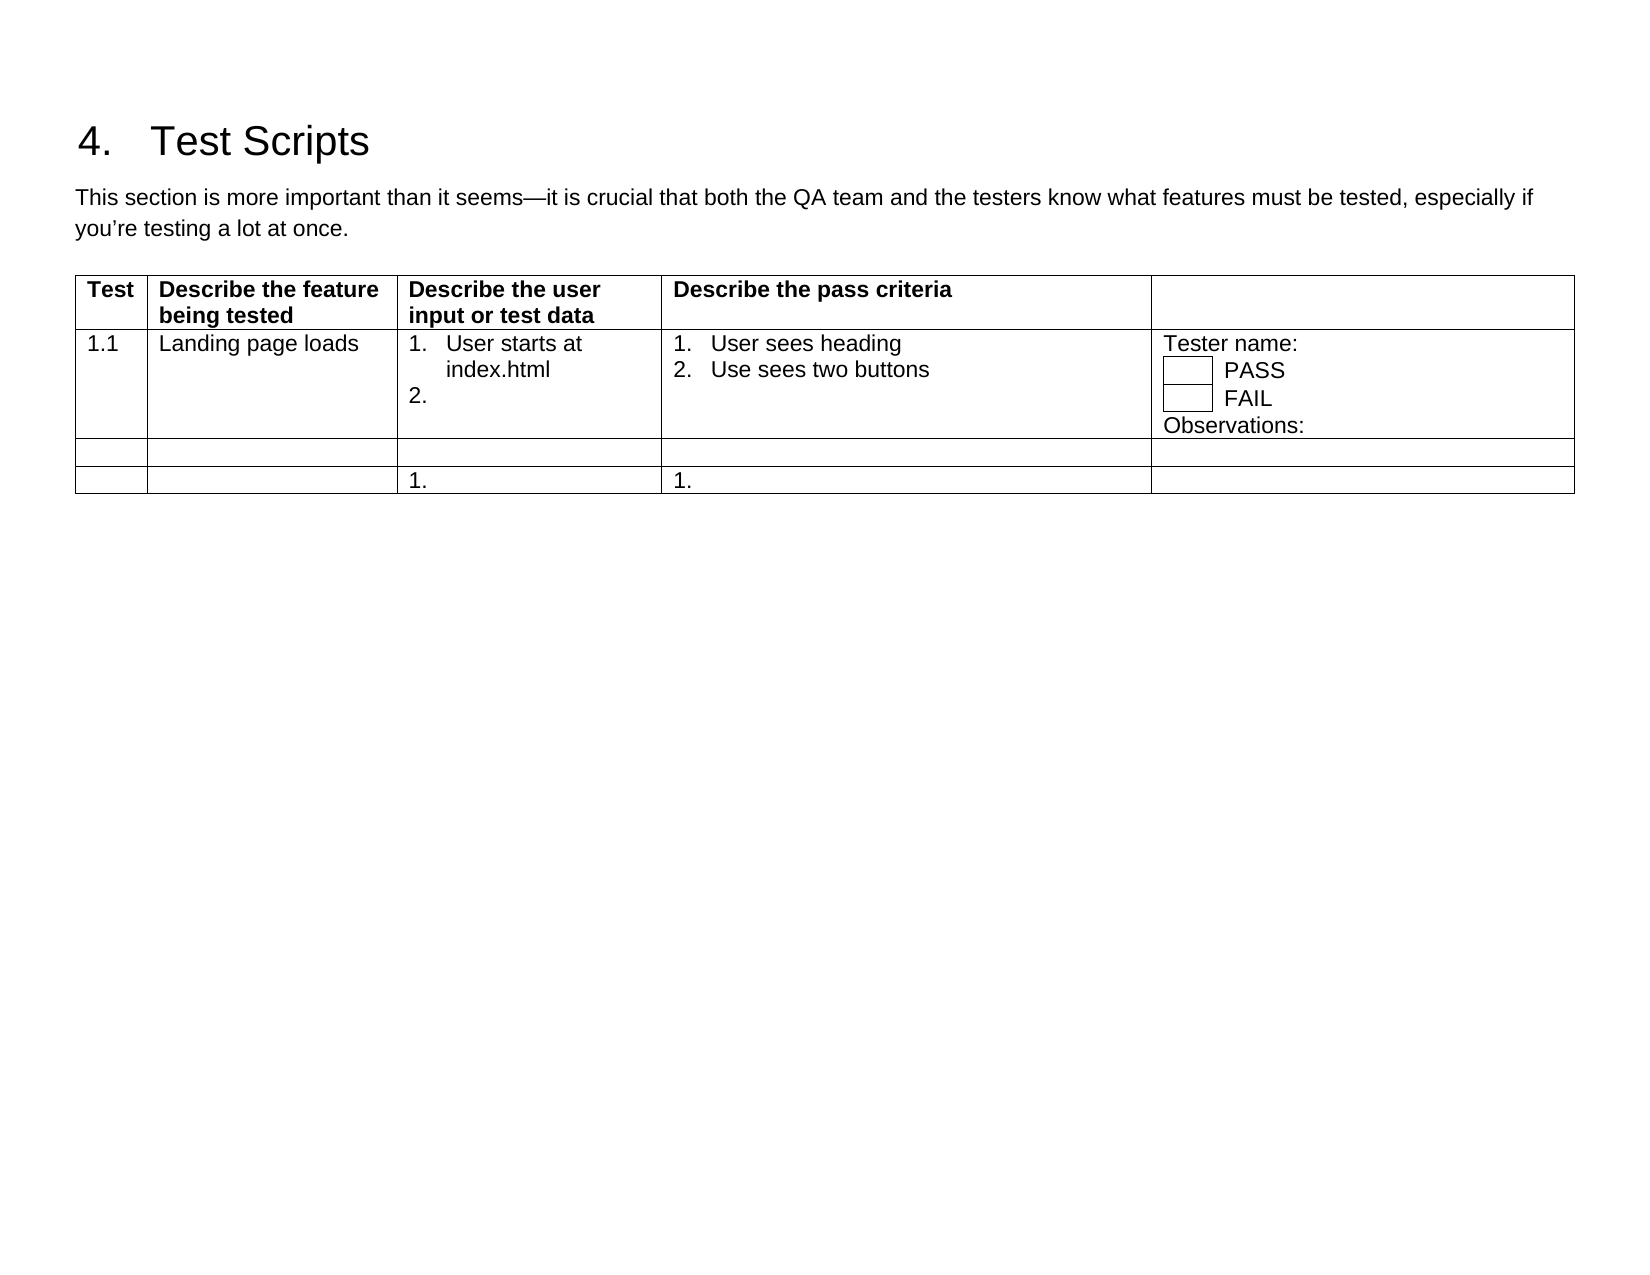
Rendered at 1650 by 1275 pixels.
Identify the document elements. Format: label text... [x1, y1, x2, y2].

table_cell 1.1 [76, 330, 147, 438]
text This section is more important than it seems—it is crucial that both the QA team and the testers know what features must be tested, especially if you’re testing a lot at once. [75, 184, 1575, 241]
table_cell [662, 439, 1151, 466]
table_header [1152, 276, 1574, 329]
subtitle Test Scripts [112, 117, 1575, 164]
table_cell [398, 467, 661, 493]
table_header Describe the pass criteria [662, 276, 1151, 329]
table_cell [76, 467, 147, 493]
table_cell [1152, 439, 1574, 466]
table_cell [76, 439, 147, 466]
table_cell [398, 439, 661, 466]
table_cell [1152, 467, 1574, 493]
table_cell User starts at index.html [398, 330, 661, 438]
table_cell [148, 467, 397, 493]
table_cell [662, 467, 1151, 493]
table_cell Tester name: Observations: [1152, 330, 1574, 438]
table_cell User sees heading Use sees two buttons [662, 330, 1151, 438]
table_header Describe the feature being tested [148, 276, 397, 329]
table_cell [148, 439, 397, 466]
table_cell Landing page loads [148, 330, 397, 438]
table_header Describe the user input or test data [398, 276, 661, 329]
table_header Test [76, 276, 147, 329]
